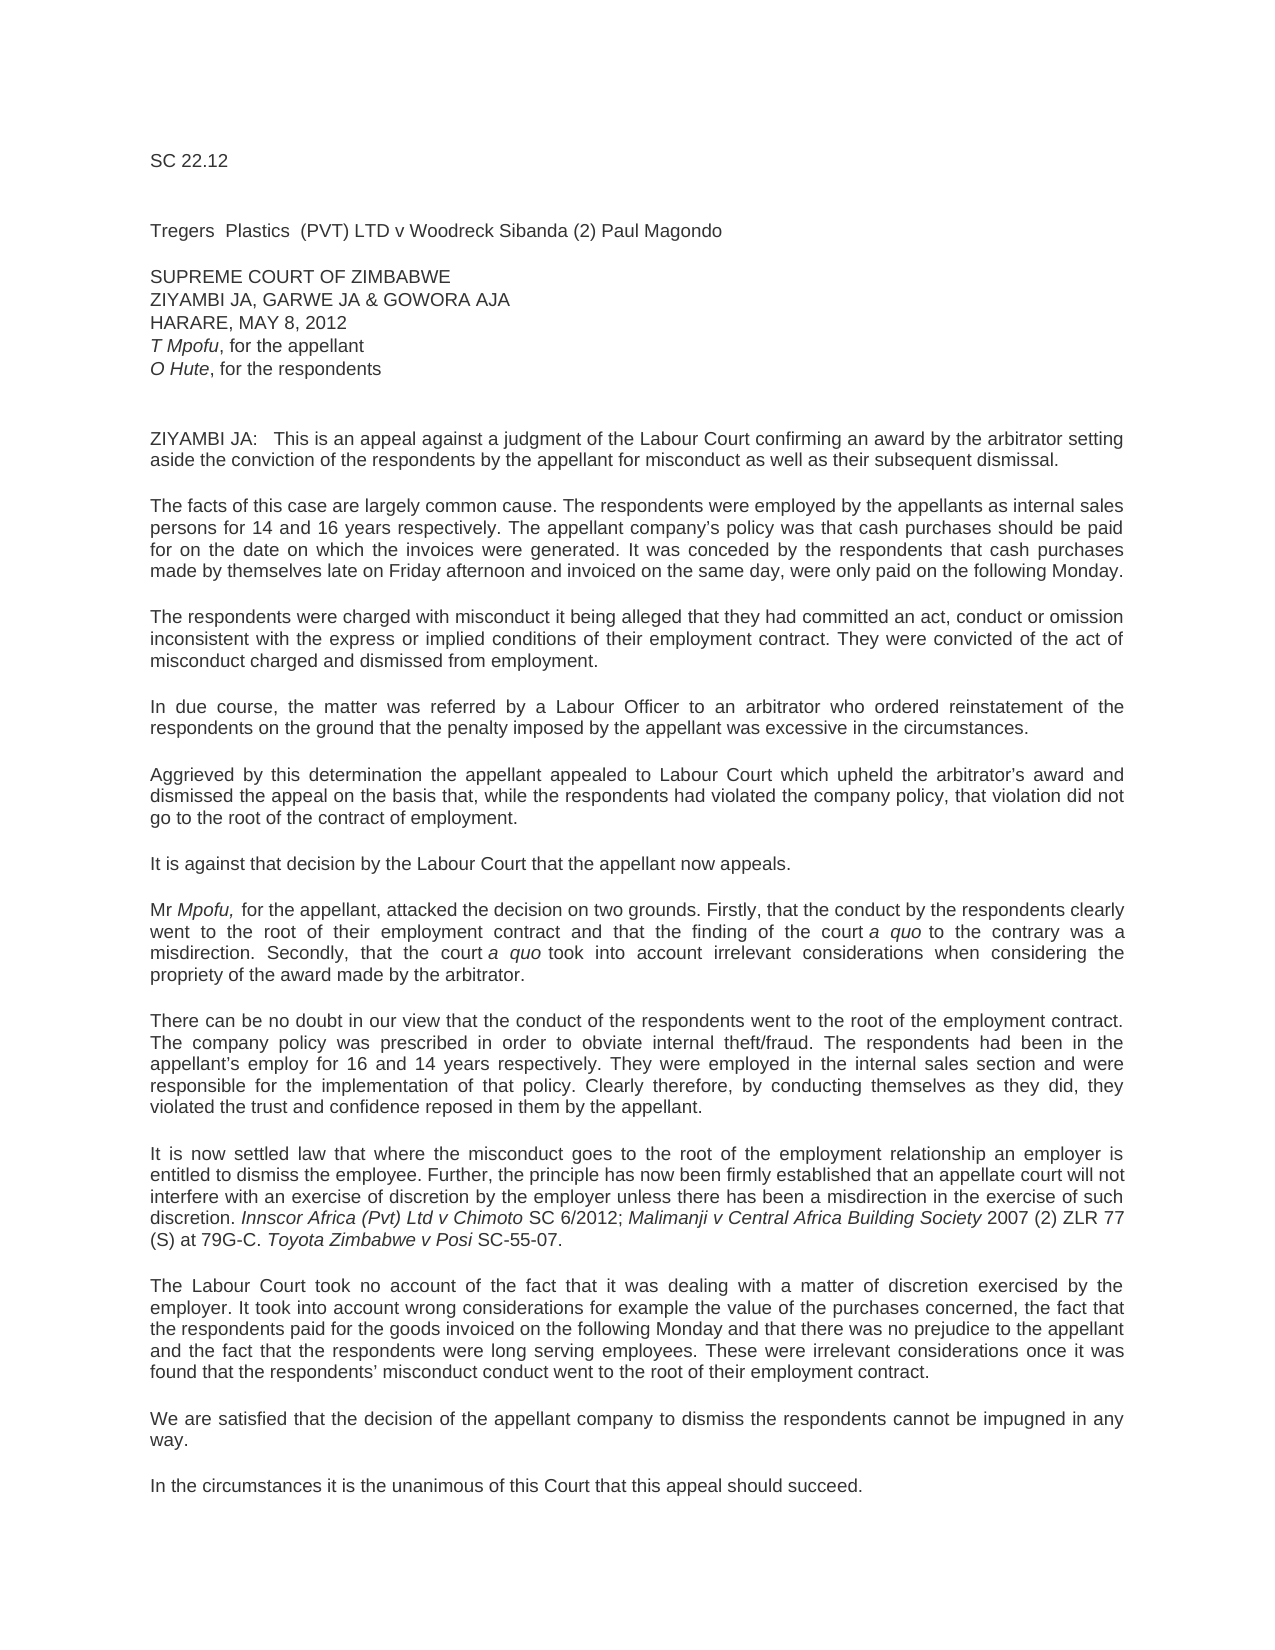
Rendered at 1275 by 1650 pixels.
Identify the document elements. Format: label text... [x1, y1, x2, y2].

text In due course, the matter was referred by a Labour Officer to an arbitrator who ordered reinstatement of the respondents on the ground that the penalty imposed by the appellant was excessive in the circumstances. [150, 696, 1125, 739]
text It is now settled law that where the misconduct goes to the root of the employment relationship an employer is entitled to dismiss the employee. Further, the principle has now been firmly established that an appellate court will not interfere with an exercise of discretion by the employer unless there has been a misdirection in the exercise of such discretion. Innscor Africa (Pvt) Ltd v Chimoto SC 6/2012; Malimanji v Central Africa Building Society 2007 (2) ZLR 77 (S) at 79G-C. Toyota Zimbabwe v Posi SC-55-07. [150, 1142, 1125, 1250]
text T Mpofu, for the appellant [150, 335, 1125, 357]
text Aggrieved by this determination the appellant appealed to Labour Court which upheld the arbitrator’s award and dismissed the appeal on the basis that, while the respondents had violated the company policy, that violation did not go to the root of the contract of employment. [150, 763, 1125, 828]
text ZIYAMBI JA, GARWE JA & GOWORA AJA [150, 289, 1125, 310]
text The respondents were charged with misconduct it being alleged that they had committed an act, conduct or omission inconsistent with the express or implied conditions of their employment contract. They were convicted of the act of misconduct charged and dismissed from employment. [150, 606, 1125, 671]
text SC 22.12 [150, 150, 1125, 172]
text O Hute, for the respondents [150, 358, 1125, 380]
text We are satisfied that the decision of the appellant company to dismiss the respondents cannot be impugned in any way. [150, 1407, 1125, 1451]
text SUPREME COURT OF ZIMBABWE [150, 266, 1125, 287]
text HARARE, MAY 8, 2012 [150, 312, 1125, 333]
text It is against that decision by the Labour Court that the appellant now appeals. [150, 853, 1125, 874]
text In the circumstances it is the unanimous of this Court that this appeal should succeed. [150, 1475, 1125, 1497]
text Mr Mpofu, for the appellant, attacked the decision on two grounds. Firstly, that the conduct by the respondents clearly went to the root of their employment contract and that the finding of the court a quo to the contrary was a misdirection. Secondly, that the court a quo took into account irrelevant considerations when considering the propriety of the award made by the arbitrator. [150, 899, 1125, 985]
text The Labour Court took no account of the fact that it was dealing with a matter of discretion exercised by the employer. It took into account wrong considerations for example the value of the purchases concerned, the fact that the respondents paid for the goods invoiced on the following Monday and that there was no prejudice to the appellant and the fact that the respondents were long serving employees. These were irrelevant considerations once it was found that the respondents’ misconduct conduct went to the root of their employment contract. [150, 1275, 1125, 1383]
text Tregers Plastics (PVT) LTD v Woodreck Sibanda (2) Paul Magondo [150, 219, 1125, 241]
text ZIYAMBI JA: This is an appeal against a judgment of the Labour Court confirming an award by the arbitrator setting aside the conviction of the respondents by the appellant for misconduct as well as their subsequent dismissal. [150, 427, 1125, 471]
text The facts of this case are largely common cause. The respondents were employed by the appellants as internal sales persons for 14 and 16 years respectively. The appellant company’s policy was that cash purchases should be paid for on the date on which the invoices were generated. It was conceded by the respondents that cash purchases made by themselves late on Friday afternoon and invoiced on the same day, were only paid on the following Monday. [150, 495, 1125, 582]
text There can be no doubt in our view that the conduct of the respondents went to the root of the employment contract. The company policy was prescribed in order to obviate internal theft/fraud. The respondents had been in the appellant’s employ for 16 and 14 years respectively. They were employed in the internal sales section and were responsible for the implementation of that policy. Clearly therefore, by conducting themselves as they did, they violated the trust and confidence reposed in them by the appellant. [150, 1010, 1125, 1118]
